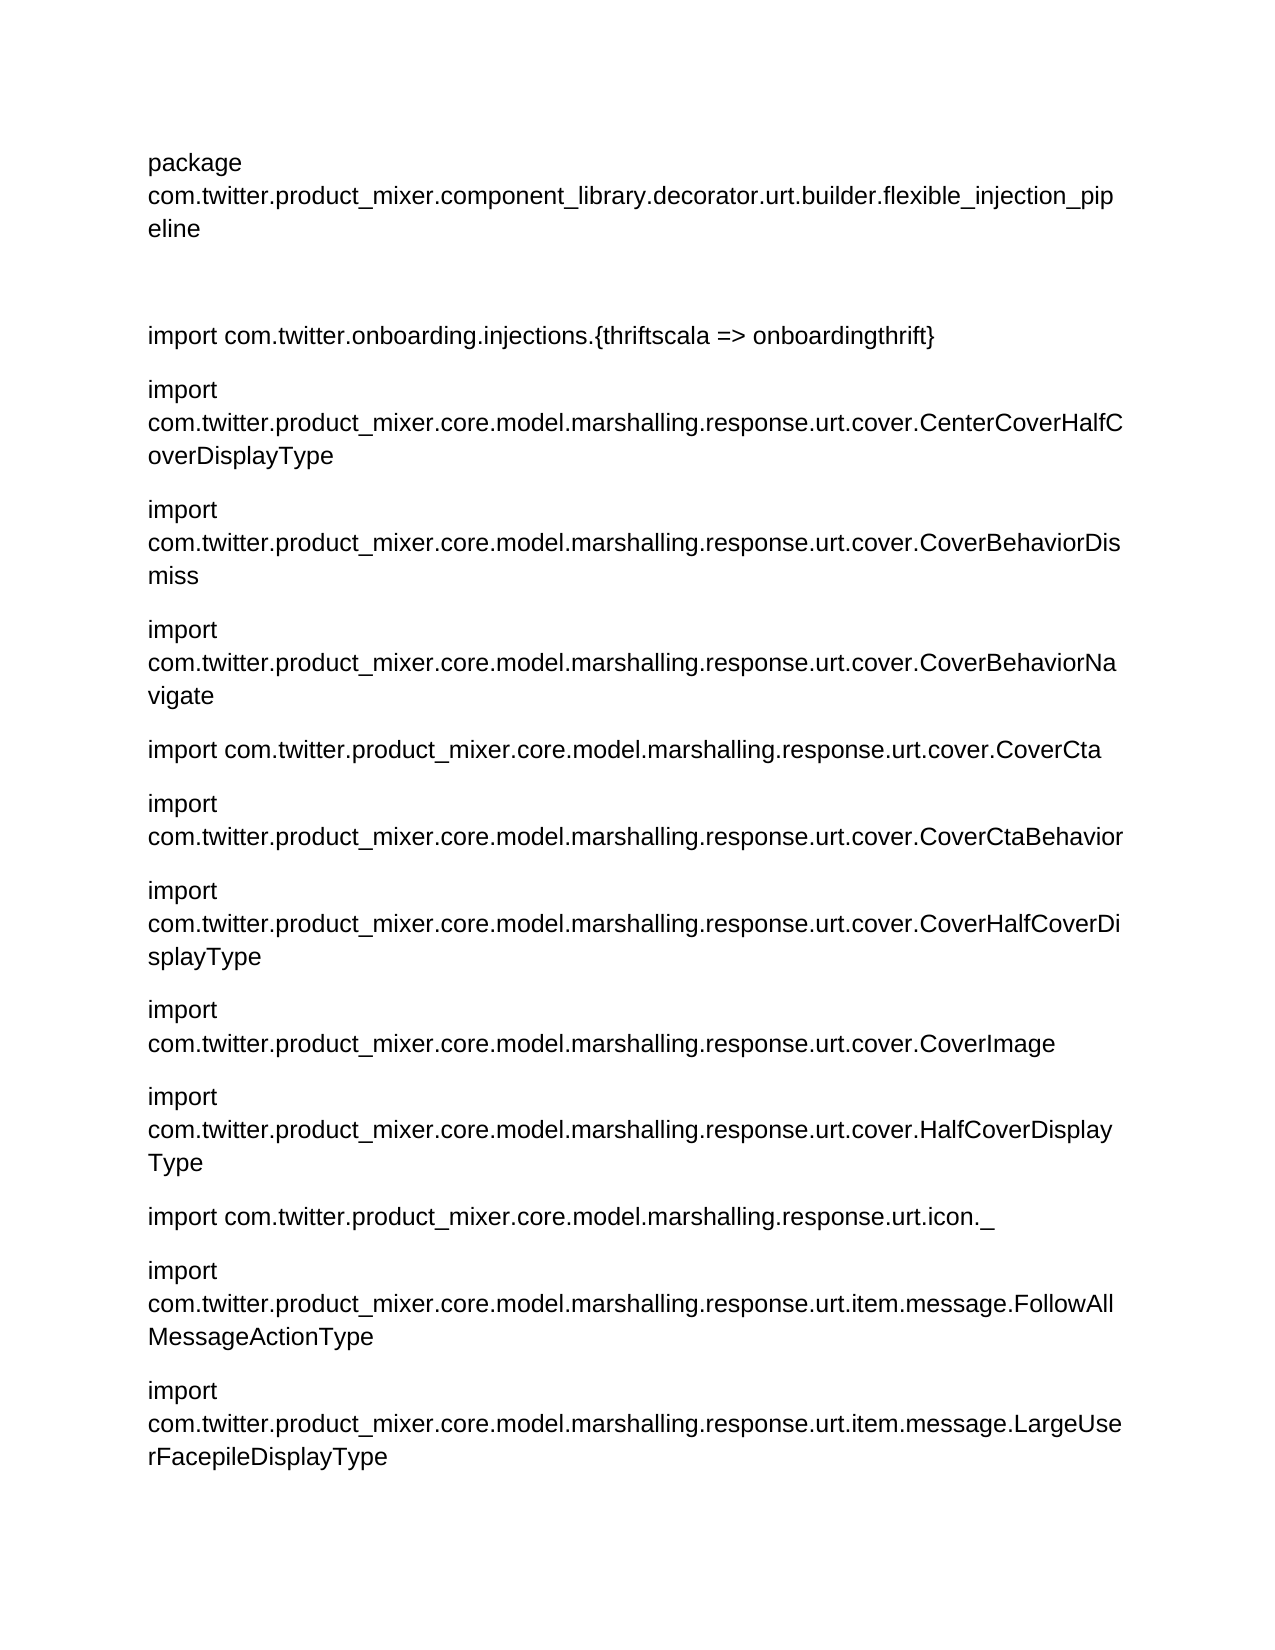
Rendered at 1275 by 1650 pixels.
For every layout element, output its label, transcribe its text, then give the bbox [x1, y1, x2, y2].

text import com.twitter.product_mixer.core.model.marshalling.response.urt.icon._ [148, 1202, 1127, 1231]
text import com.twitter.product_mixer.core.model.marshalling.response.urt.cover.CenterCoverHalfCoverDisplayType [148, 375, 1127, 470]
text import com.twitter.product_mixer.core.model.marshalling.response.urt.item.message.LargeUserFacepileDisplayType [148, 1376, 1127, 1471]
text import com.twitter.product_mixer.core.model.marshalling.response.urt.item.message.FollowAllMessageActionType [148, 1256, 1127, 1351]
text import com.twitter.onboarding.injections.{thriftscala => onboardingthrift} [148, 321, 1127, 350]
text package com.twitter.product_mixer.component_library.decorator.urt.builder.flexible_injection_pipeline [148, 148, 1127, 242]
text import com.twitter.product_mixer.core.model.marshalling.response.urt.cover.CoverCtaBehavior [148, 789, 1127, 851]
text import com.twitter.product_mixer.core.model.marshalling.response.urt.cover.CoverBehaviorNavigate [148, 615, 1127, 710]
text import com.twitter.product_mixer.core.model.marshalling.response.urt.cover.CoverImage [148, 996, 1127, 1057]
text import com.twitter.product_mixer.core.model.marshalling.response.urt.cover.CoverCta [148, 735, 1127, 764]
text import com.twitter.product_mixer.core.model.marshalling.response.urt.cover.CoverHalfCoverDisplayType [148, 876, 1127, 970]
text import com.twitter.product_mixer.core.model.marshalling.response.urt.cover.CoverBehaviorDismiss [148, 495, 1127, 590]
text import com.twitter.product_mixer.core.model.marshalling.response.urt.cover.HalfCoverDisplayType [148, 1082, 1127, 1177]
